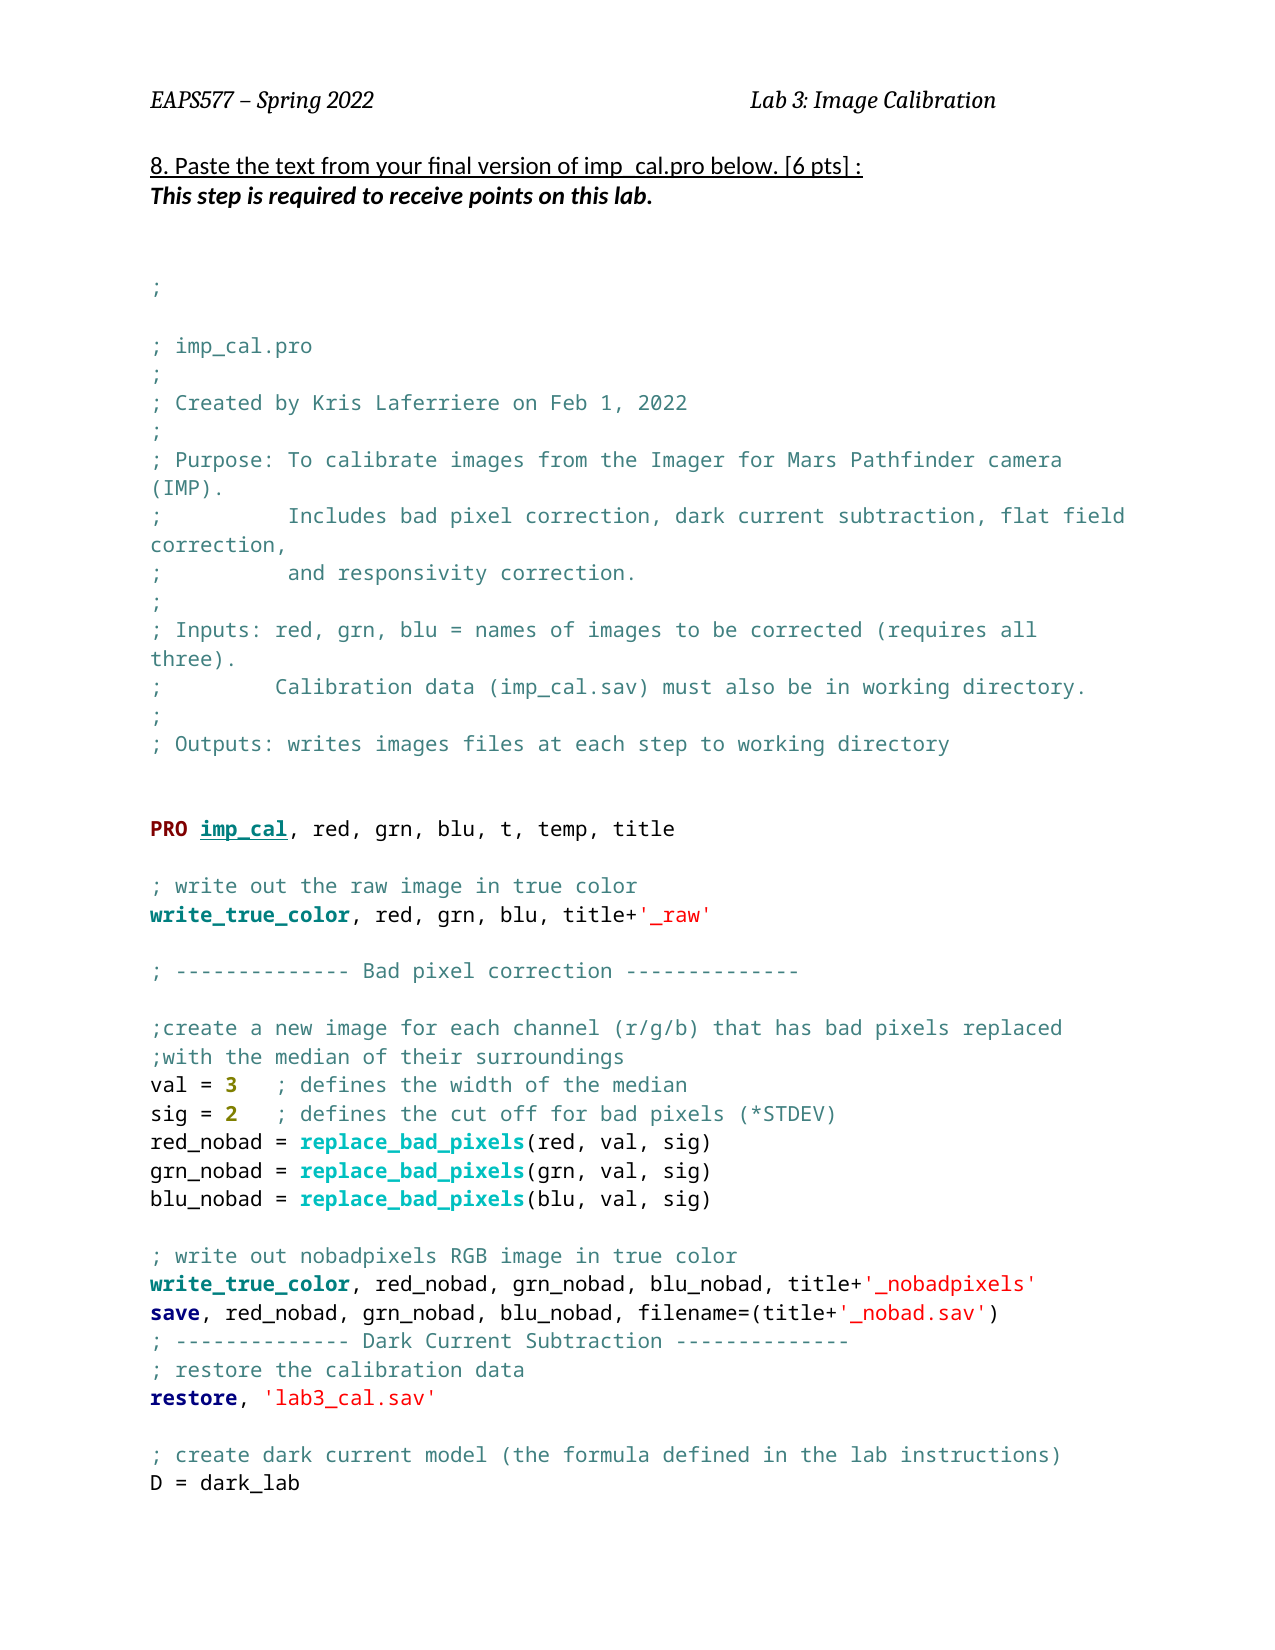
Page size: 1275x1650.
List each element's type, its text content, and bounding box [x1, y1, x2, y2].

text D = dark_lab [150, 1468, 1125, 1497]
text val = 3 ; defines the width of the median [150, 1070, 1125, 1099]
text grn_nobad = replace_bad_pixels(grn, val, sig) [150, 1156, 1125, 1184]
text ;create a new image for each channel (r/g/b) that has bad pixels replaced [150, 1013, 1125, 1042]
text ; [150, 272, 1125, 301]
text ;with the median of their surroundings [150, 1042, 1125, 1070]
text ; [150, 701, 1125, 729]
text ; and responsivity correction. [150, 558, 1125, 587]
text ; restore the calibration data [150, 1355, 1125, 1383]
text write_true_color, red, grn, blu, title+'_raw' [150, 900, 1125, 928]
text restore, 'lab3_cal.sav' [150, 1383, 1125, 1412]
text ; write out the raw image in true color [150, 871, 1125, 900]
text ; Purpose: To calibrate images from the Imager for Mars Pathfinder camera (IMP). [150, 445, 1125, 502]
text PRO imp_cal, red, grn, blu, t, temp, title [150, 814, 1125, 843]
text write_true_color, red_nobad, grn_nobad, blu_nobad, title+'_nobadpixels' [150, 1269, 1125, 1298]
text ; write out nobadpixels RGB image in true color [150, 1241, 1125, 1269]
text ; Includes bad pixel correction, dark current subtraction, flat field correction, [150, 502, 1125, 558]
text ; [150, 359, 1125, 388]
text ; -------------- Dark Current Subtraction -------------- [150, 1326, 1125, 1355]
text ; Created by Kris Laferriere on Feb 1, 2022 [150, 388, 1125, 416]
text ; Outputs: writes images files at each step to working directory [150, 729, 1125, 758]
text ; Inputs: red, grn, blu = names of images to be corrected (requires all three). [150, 615, 1125, 672]
text ; create dark current model (the formula defined in the lab instructions) [150, 1440, 1125, 1468]
text red_nobad = replace_bad_pixels(red, val, sig) [150, 1127, 1125, 1156]
text ; Calibration data (imp_cal.sav) must also be in working directory. [150, 672, 1125, 701]
text sig = 2 ; defines the cut off for bad pixels (*STDEV) [150, 1099, 1125, 1127]
text ; imp_cal.pro [150, 331, 1125, 359]
text ; -------------- Bad pixel correction -------------- [150, 957, 1125, 985]
text blu_nobad = replace_bad_pixels(blu, val, sig) [150, 1184, 1125, 1213]
text save, red_nobad, grn_nobad, blu_nobad, filename=(title+'_nobad.sav') [150, 1298, 1125, 1326]
text ; [150, 416, 1125, 445]
text ; [150, 587, 1125, 615]
text 8. Paste the text from your final version of imp_cal.pro below. [6 pts] : This step is required to receive points on this lab. [150, 150, 1125, 211]
